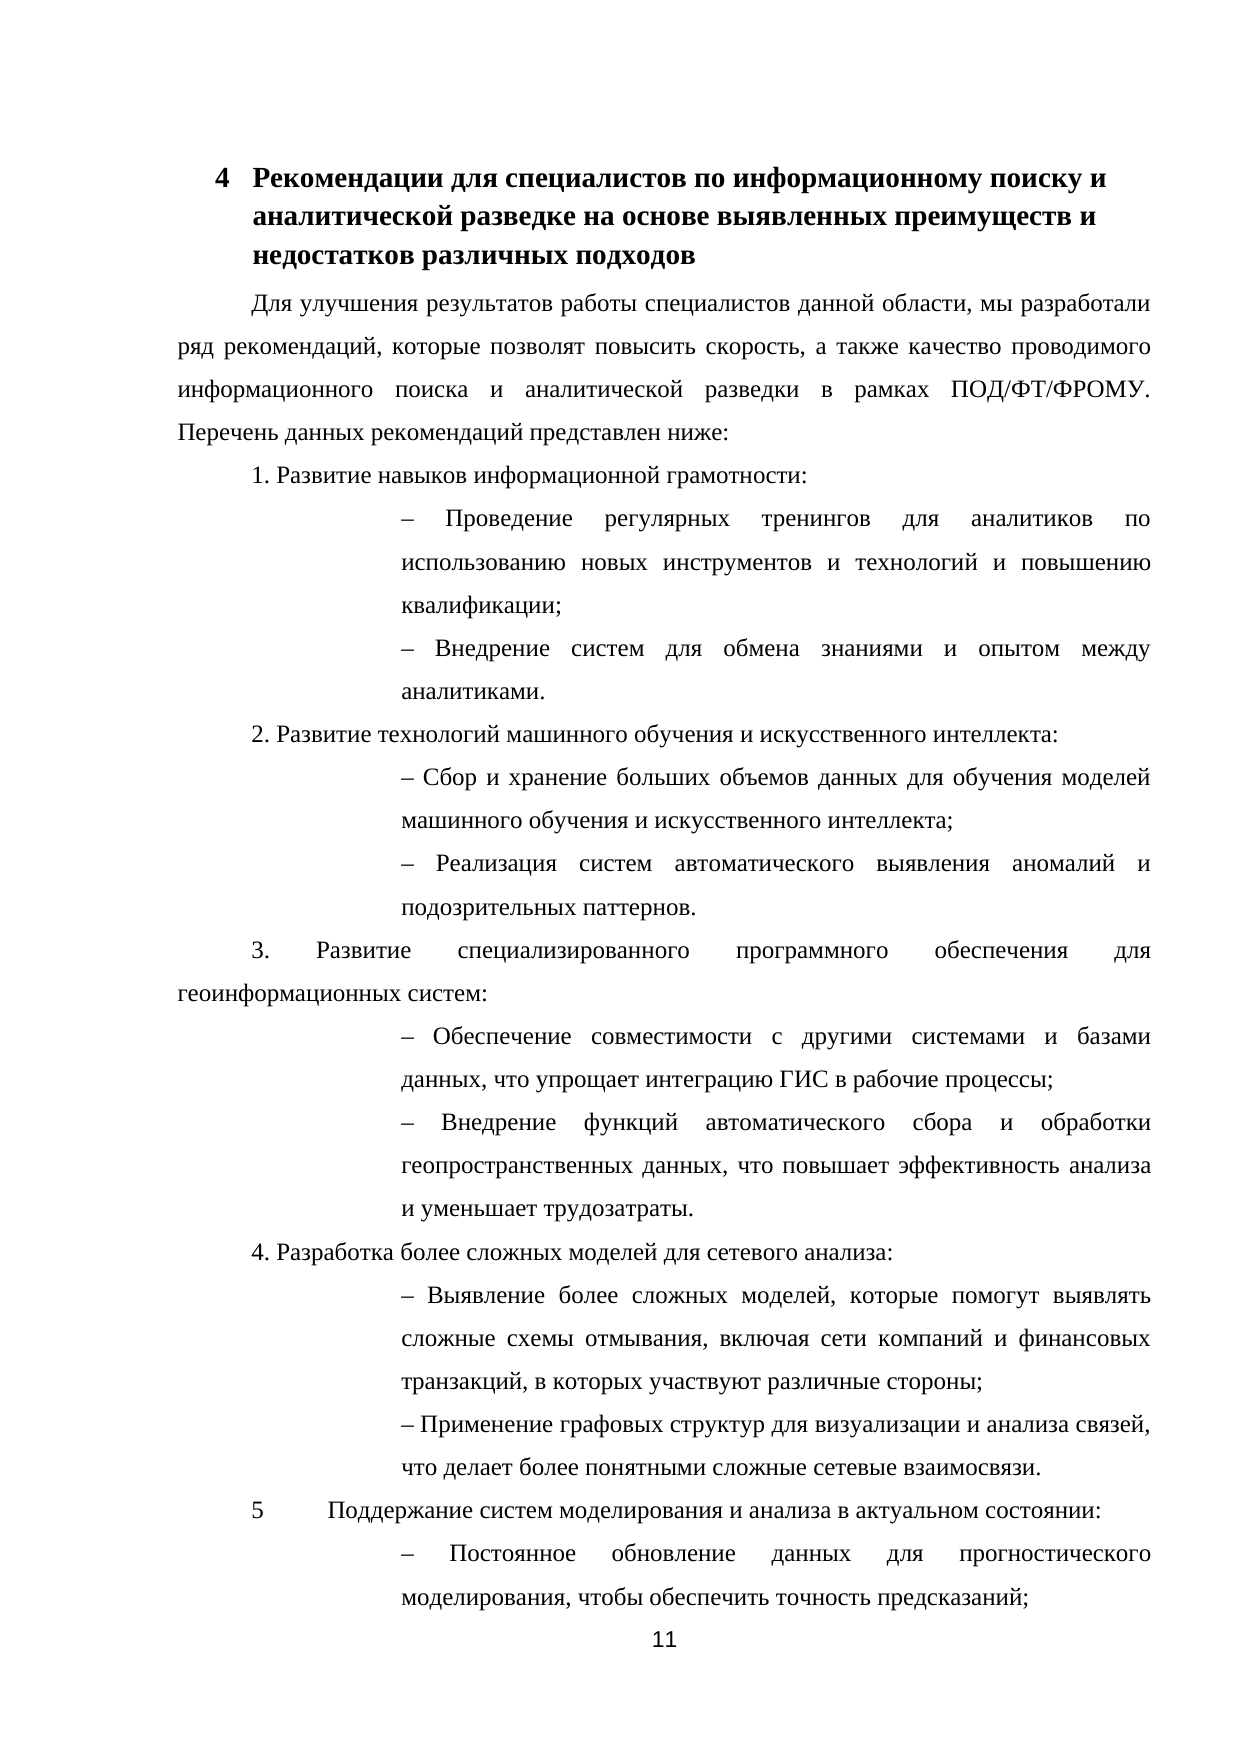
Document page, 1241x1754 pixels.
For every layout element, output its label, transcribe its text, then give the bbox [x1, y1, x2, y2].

text 3. Развитие специализированного программного обеспечения для геоинформационных систем: [177, 935, 1152, 1007]
text 2. Развитие технологий машинного обучения и искусственного интеллекта: [177, 719, 1152, 748]
text – Проведение регулярных тренингов для аналитиков по использованию новых инструментов и технологий и повышению квалификации; [401, 503, 1152, 618]
text – Внедрение систем для обмена знаниями и опытом между аналитиками. [401, 633, 1152, 705]
text – Реализация систем автоматического выявления аномалий и подозрительных паттернов. [401, 848, 1152, 920]
text – Применение графовых структур для визуализации и анализа связей, что делает более понятными сложные сетевые взаимосвязи. [401, 1409, 1152, 1481]
text 1. Развитие навыков информационной грамотности: [177, 460, 1152, 489]
text – Постоянное обновление данных для прогностического моделирования, чтобы обеспечить точность предсказаний; [401, 1538, 1152, 1610]
subtitle Рекомендации для специалистов по информационному поиску и аналитической разведке на основе выявленных преимуществ и недостатков различных подходов [215, 160, 1152, 270]
text Для улучшения результатов работы специалистов данной области, мы разработали ряд рекомендаций, которые позволят повысить скорость, а также качество проводимого информационного поиска и аналитической разведки в рамках ПОД/ФТ/ФРОМУ. Перечень данных рекомендаций представлен ниже: [177, 288, 1152, 446]
text 4. Разработка более сложных моделей для сетевого анализа: [177, 1237, 1152, 1265]
text – Обеспечение совместимости с другими системами и базами данных, что упрощает интеграцию ГИС в рабочие процессы; [401, 1021, 1152, 1093]
text – Сбор и хранение больших объемов данных для обучения моделей машинного обучения и искусственного интеллекта; [401, 762, 1152, 834]
text – Внедрение функций автоматического сбора и обработки геопространственных данных, что повышает эффективность анализа и уменьшает трудозатраты. [401, 1107, 1152, 1222]
text – Выявление более сложных моделей, которые помогут выявлять сложные схемы отмывания, включая сети компаний и финансовых транзакций, в которых участвуют различные стороны; [401, 1280, 1152, 1395]
list Поддержание систем моделирования и анализа в актуальном состоянии: [177, 1495, 1152, 1524]
